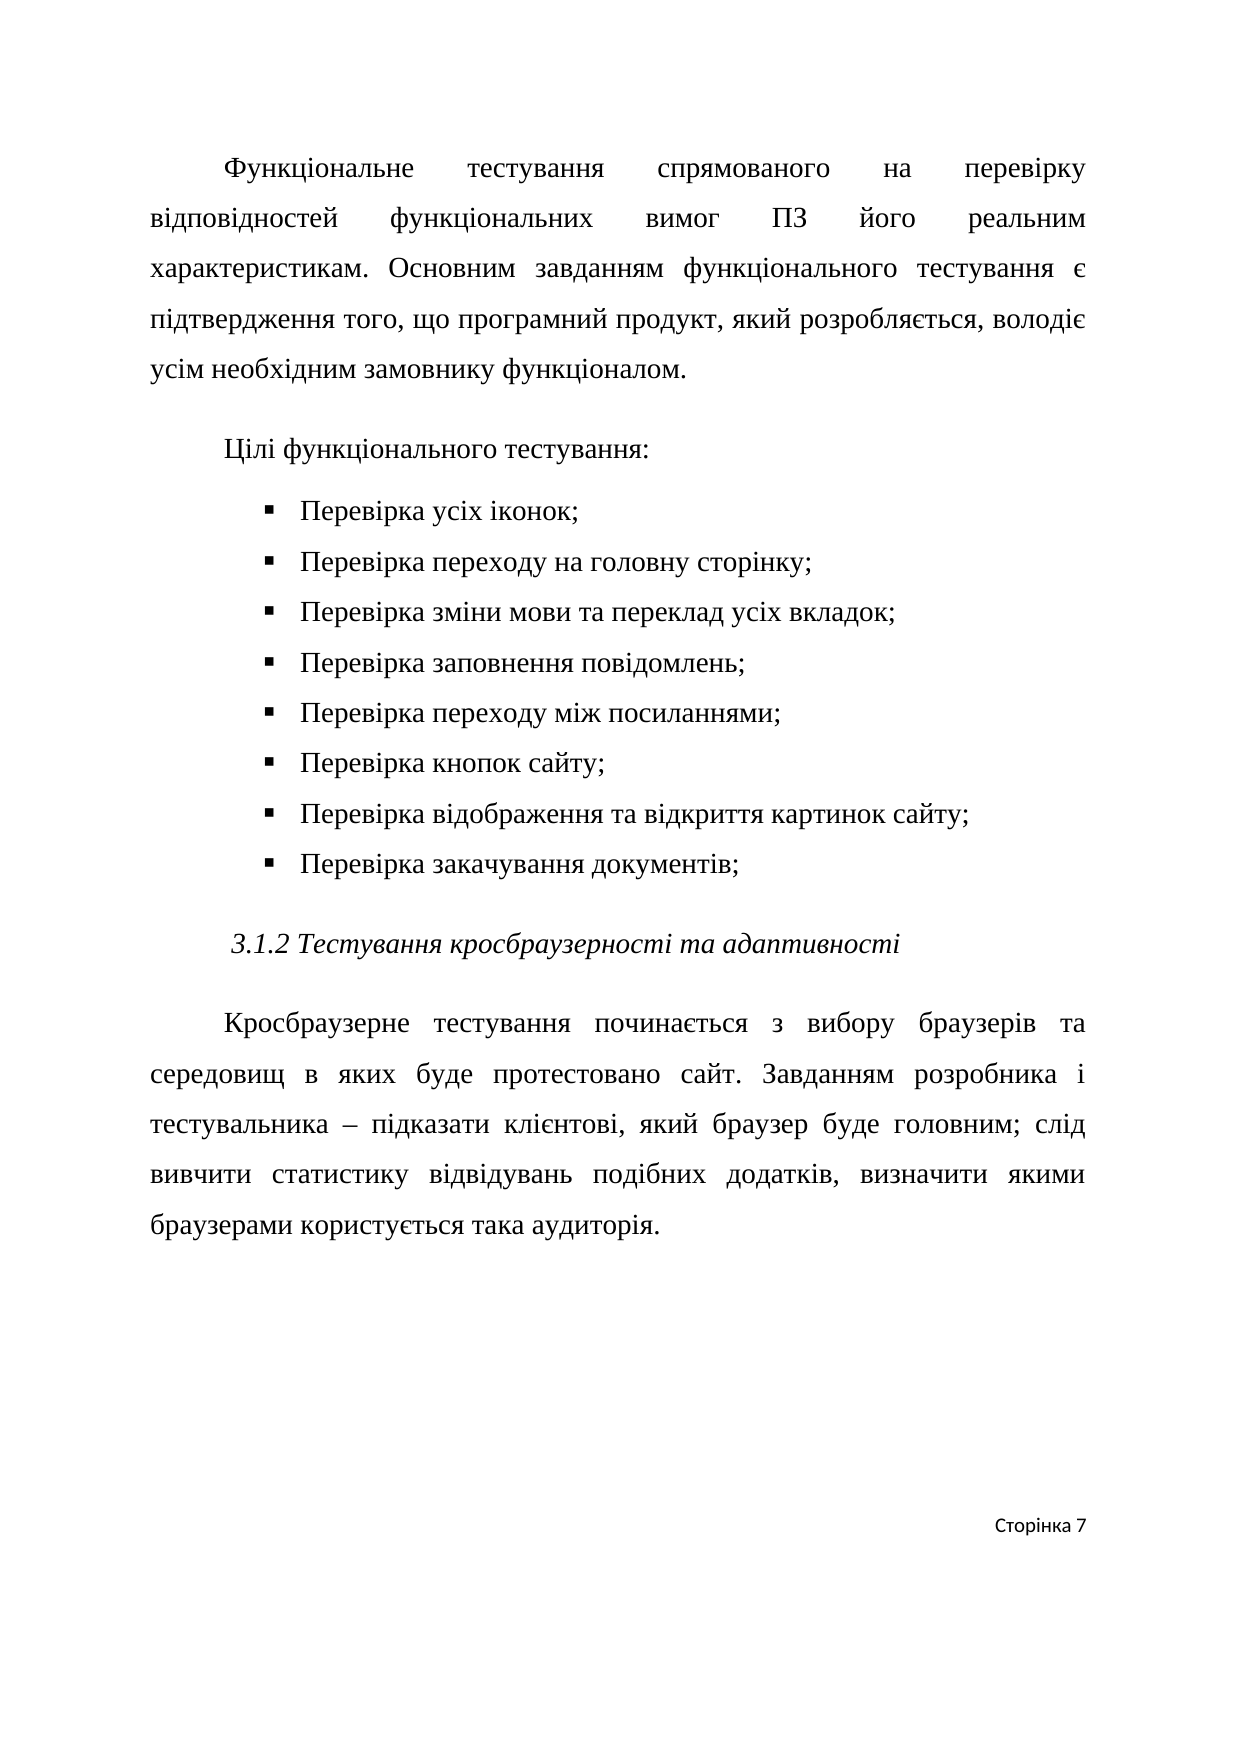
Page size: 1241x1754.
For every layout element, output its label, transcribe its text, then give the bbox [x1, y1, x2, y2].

list Перевірка переходу на головну сторінку; [262, 544, 1090, 578]
text Cторінка 7 [150, 1512, 1087, 1538]
list Перевірка переходу між посиланнями; [262, 695, 1090, 729]
list Перевірка відображення та відкриття картинок сайту; [262, 796, 1090, 830]
text Кросбраузерне тестування починається з вибору браузерів та середовищ в яких буде протестовано сайт. Завданням розробника і тестувальника – підказати клієнтові, який браузер буде головним; слід вивчити статистику відвідувань подібних додатків, визначити якими браузерами користується така аудиторія. [150, 1006, 1087, 1240]
text 3.1.2 Тестування кросбраузерності та адаптивності [224, 926, 1087, 959]
text Цілі функціонального тестування: [150, 431, 1087, 464]
list Перевірка кнопок сайту; [262, 746, 1090, 779]
list Перевірка закачування документів; [262, 846, 1090, 880]
text Функціональне тестування спрямованого на перевірку відповідностей функціональних вимог ПЗ його реальним характеристикам. Основним завданням функціонального тестування є підтвердження того, що програмний продукт, який розробляється, володіє усім необхідним замовнику функціоналом. [150, 150, 1087, 385]
list Перевірка зміни мови та переклад усіх вкладок; [262, 594, 1090, 628]
list Перевірка заповнення повідомлень; [262, 645, 1090, 678]
list Перевірка усіх іконок; [262, 493, 1090, 527]
